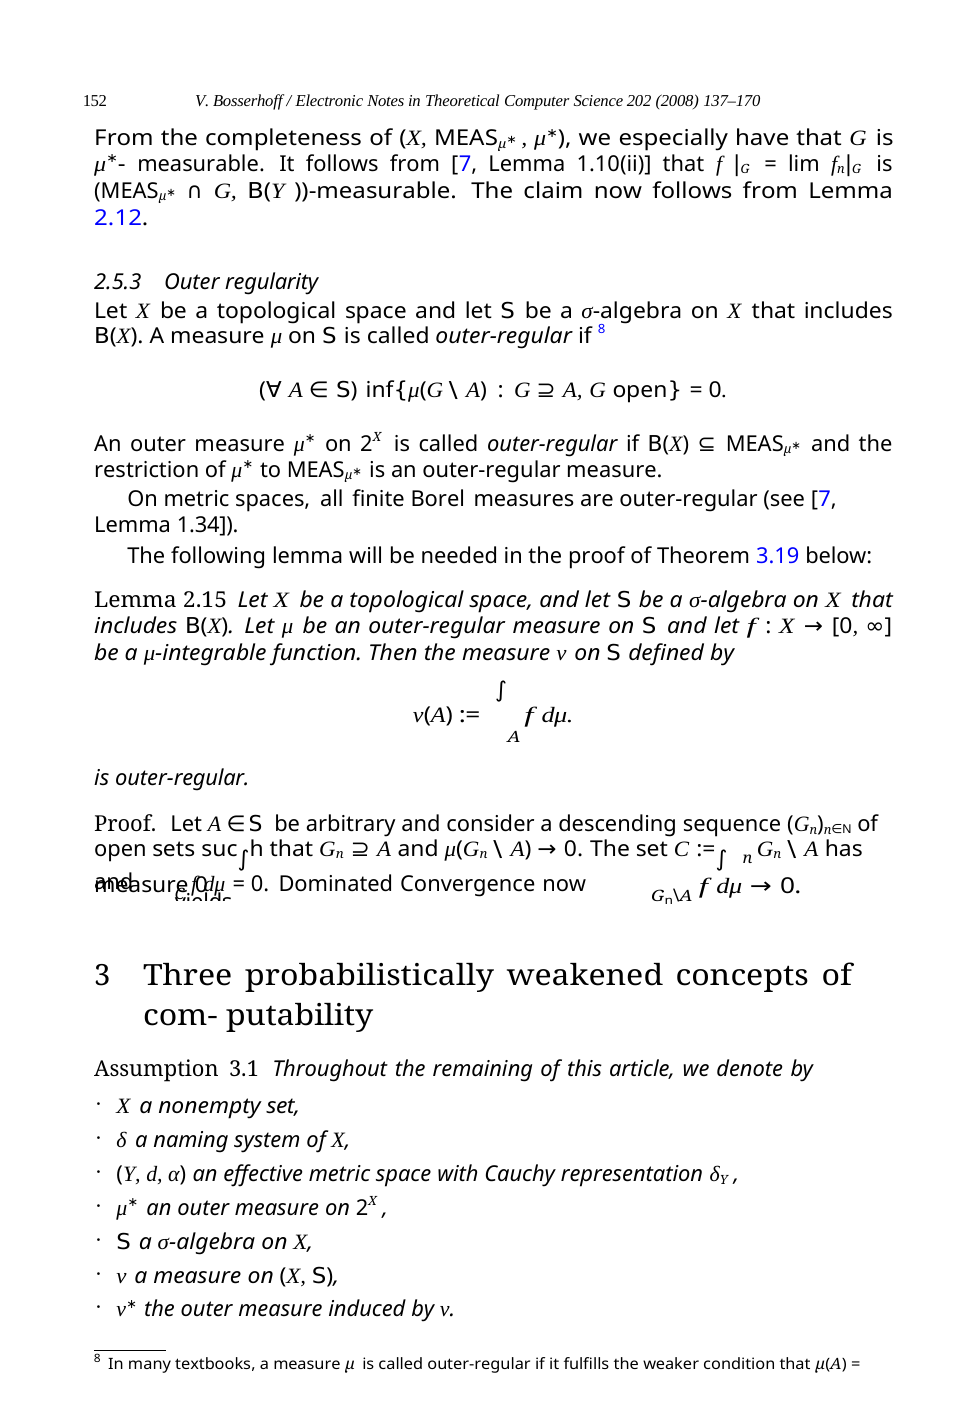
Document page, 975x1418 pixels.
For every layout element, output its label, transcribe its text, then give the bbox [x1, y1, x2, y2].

text Proof. Let A ∈S be arbitrary and consider a descending sequence (Gn)n∈N of open sets suc∫h that Gn ⊇ A and μ(Gn \ A) → 0. The set C :=∫ n Gn \ A has measure 0 [94, 811, 893, 898]
list δ a naming system of X, [96, 1124, 921, 1154]
list ν a measure on (X, S), [96, 1259, 921, 1289]
list X a nonempty set, [96, 1090, 921, 1120]
subtitle Three probabilistically weakened concepts of com- putability [94, 954, 893, 1034]
text is outer-regular. [94, 762, 921, 792]
list S a σ-algebra on X, [96, 1226, 921, 1256]
text On metric spaces, all finite Borel measures are outer-regular (see [7, Lemma 1.34]). [94, 485, 921, 539]
text (∀ A ∈ S) inf{μ(G \ A) : G ⊇ A, G open} = 0. [66, 374, 921, 404]
text A [107, 728, 921, 746]
text Let X be a topological space and let S be a σ-algebra on X that includes B(X). A measure μ on S is called outer-regular if 8 [94, 298, 893, 350]
text ν(A) := f dμ. [66, 698, 921, 728]
text Assumption 3.1 Throughout the remaining of this article, we denote by [94, 1053, 921, 1083]
list (Y, d, α) an effective metric space with Cauchy representation δY , [96, 1158, 921, 1188]
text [94, 1355, 902, 1373]
text Lemma 2.15 Let X be a topological space, and let S be a σ-algebra on X that includes B(X). Let μ be an outer-regular measure on S and let f : X → [0, ∞] be a μ-integrable function. Then the measure ν on S deﬁned by [94, 586, 893, 667]
text From the completeness of (X, MEASμ∗ , μ∗), we especially have that G is μ∗- measurable. It follows from [7, Lemma 1.10(ii)] that f |G = lim fn|G is (MEASμ∗ ∩ G, B(Y ))-measurable. The claim now follows from Lemma 2.12. [94, 124, 893, 231]
list Outer regularity [94, 265, 921, 295]
text An outer measure μ∗ on 2X is called outer-regular if B(X) ⊆ MEASμ∗ and the restriction of μ∗ to MEASμ∗ is an outer-regular measure. [94, 430, 893, 483]
list ν∗ the outer measure induced by ν. [96, 1293, 921, 1323]
list μ∗ an outer measure on 2X , [96, 1192, 921, 1222]
text The following lemma will be needed in the proof of Theorem 3.19 below: [127, 539, 921, 569]
